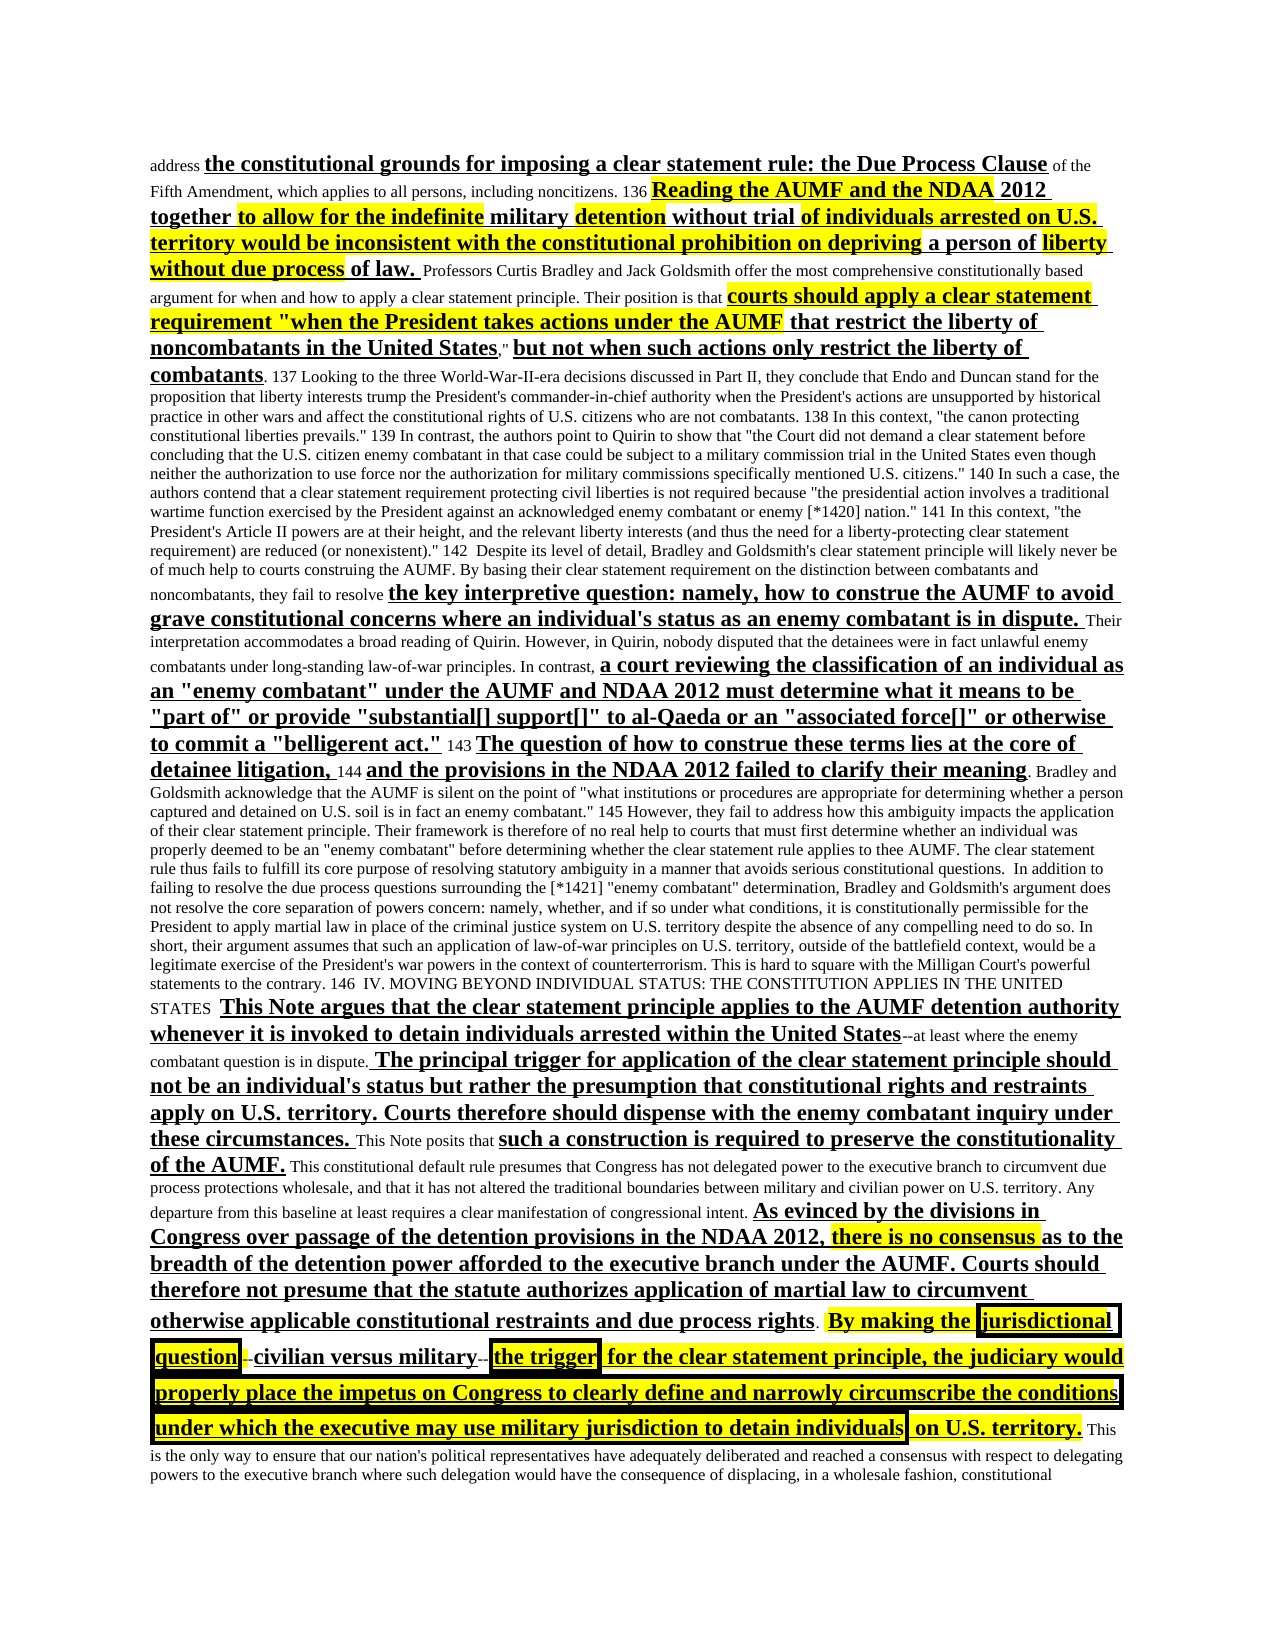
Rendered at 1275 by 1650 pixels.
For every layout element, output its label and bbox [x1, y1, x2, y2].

text [150, 150, 1125, 1484]
